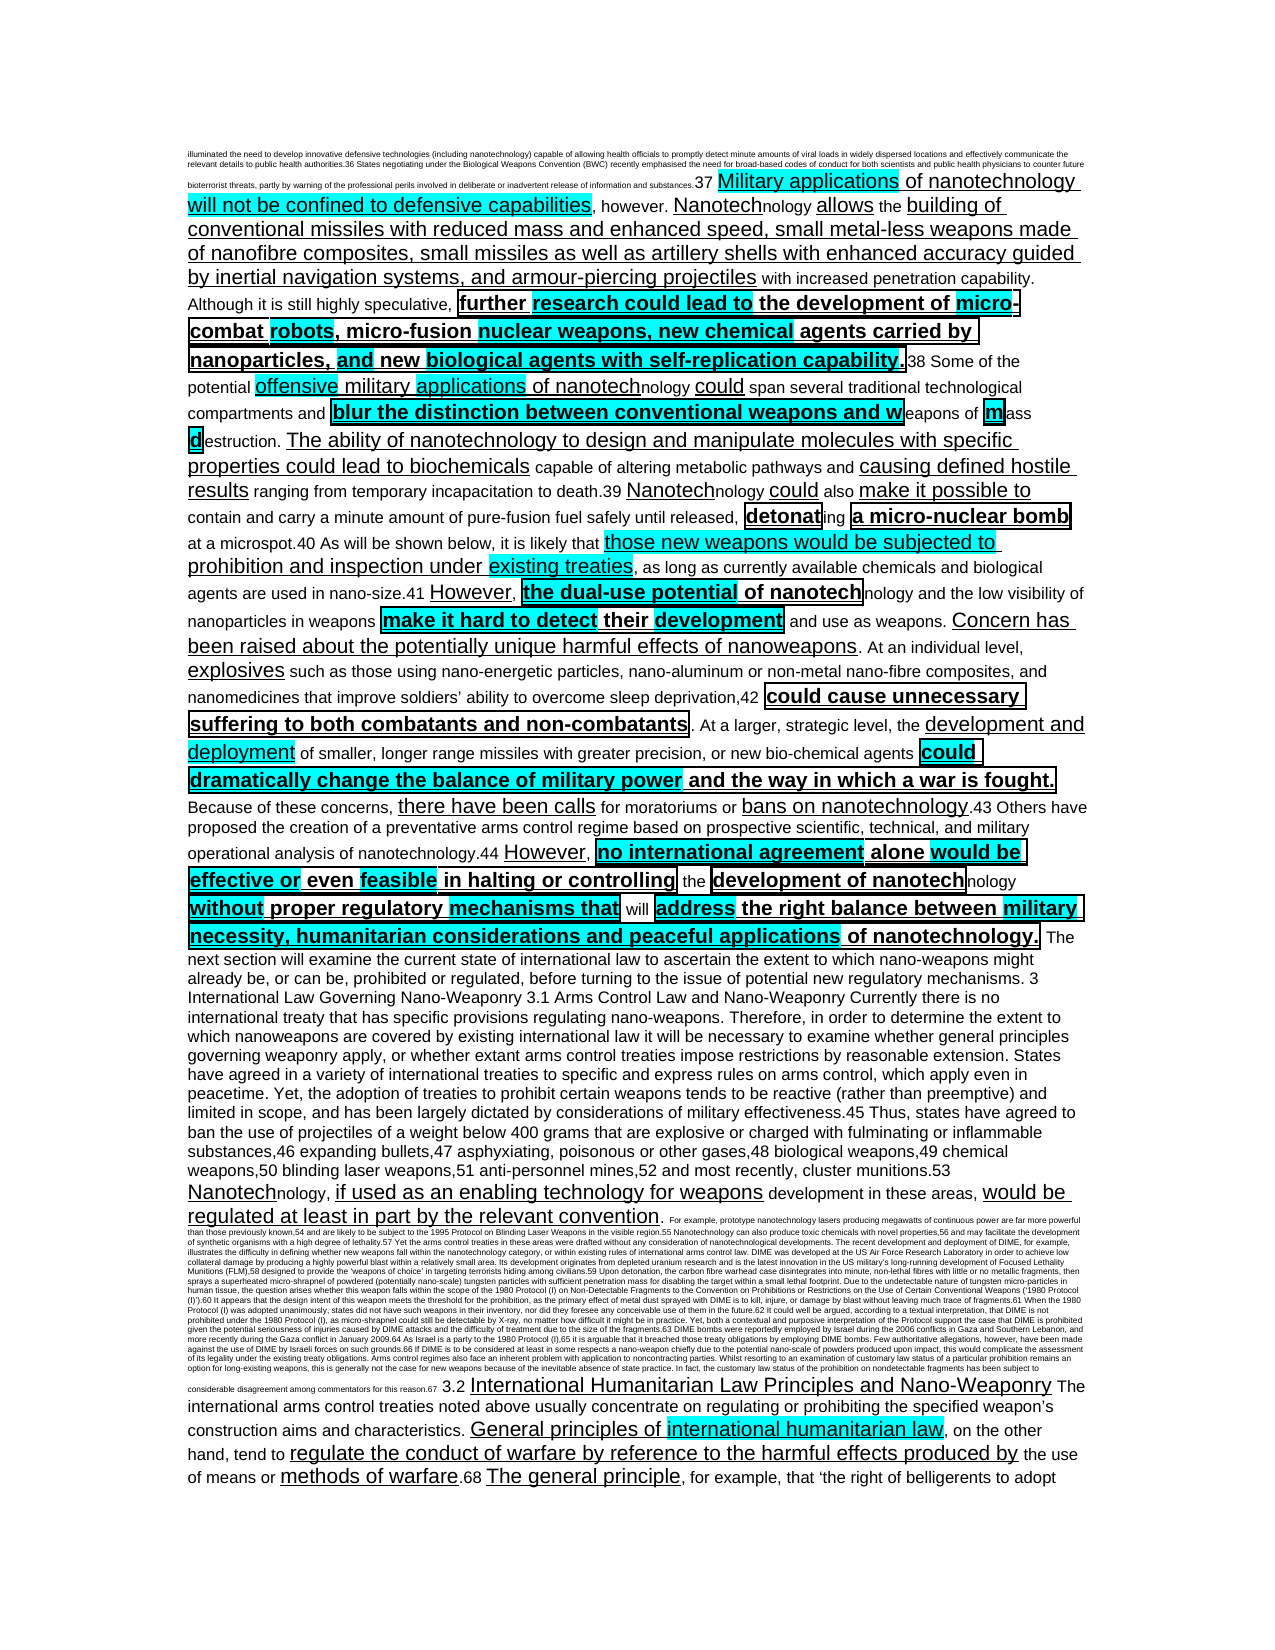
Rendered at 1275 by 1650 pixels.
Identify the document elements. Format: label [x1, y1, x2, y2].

text [187, 150, 1087, 1488]
